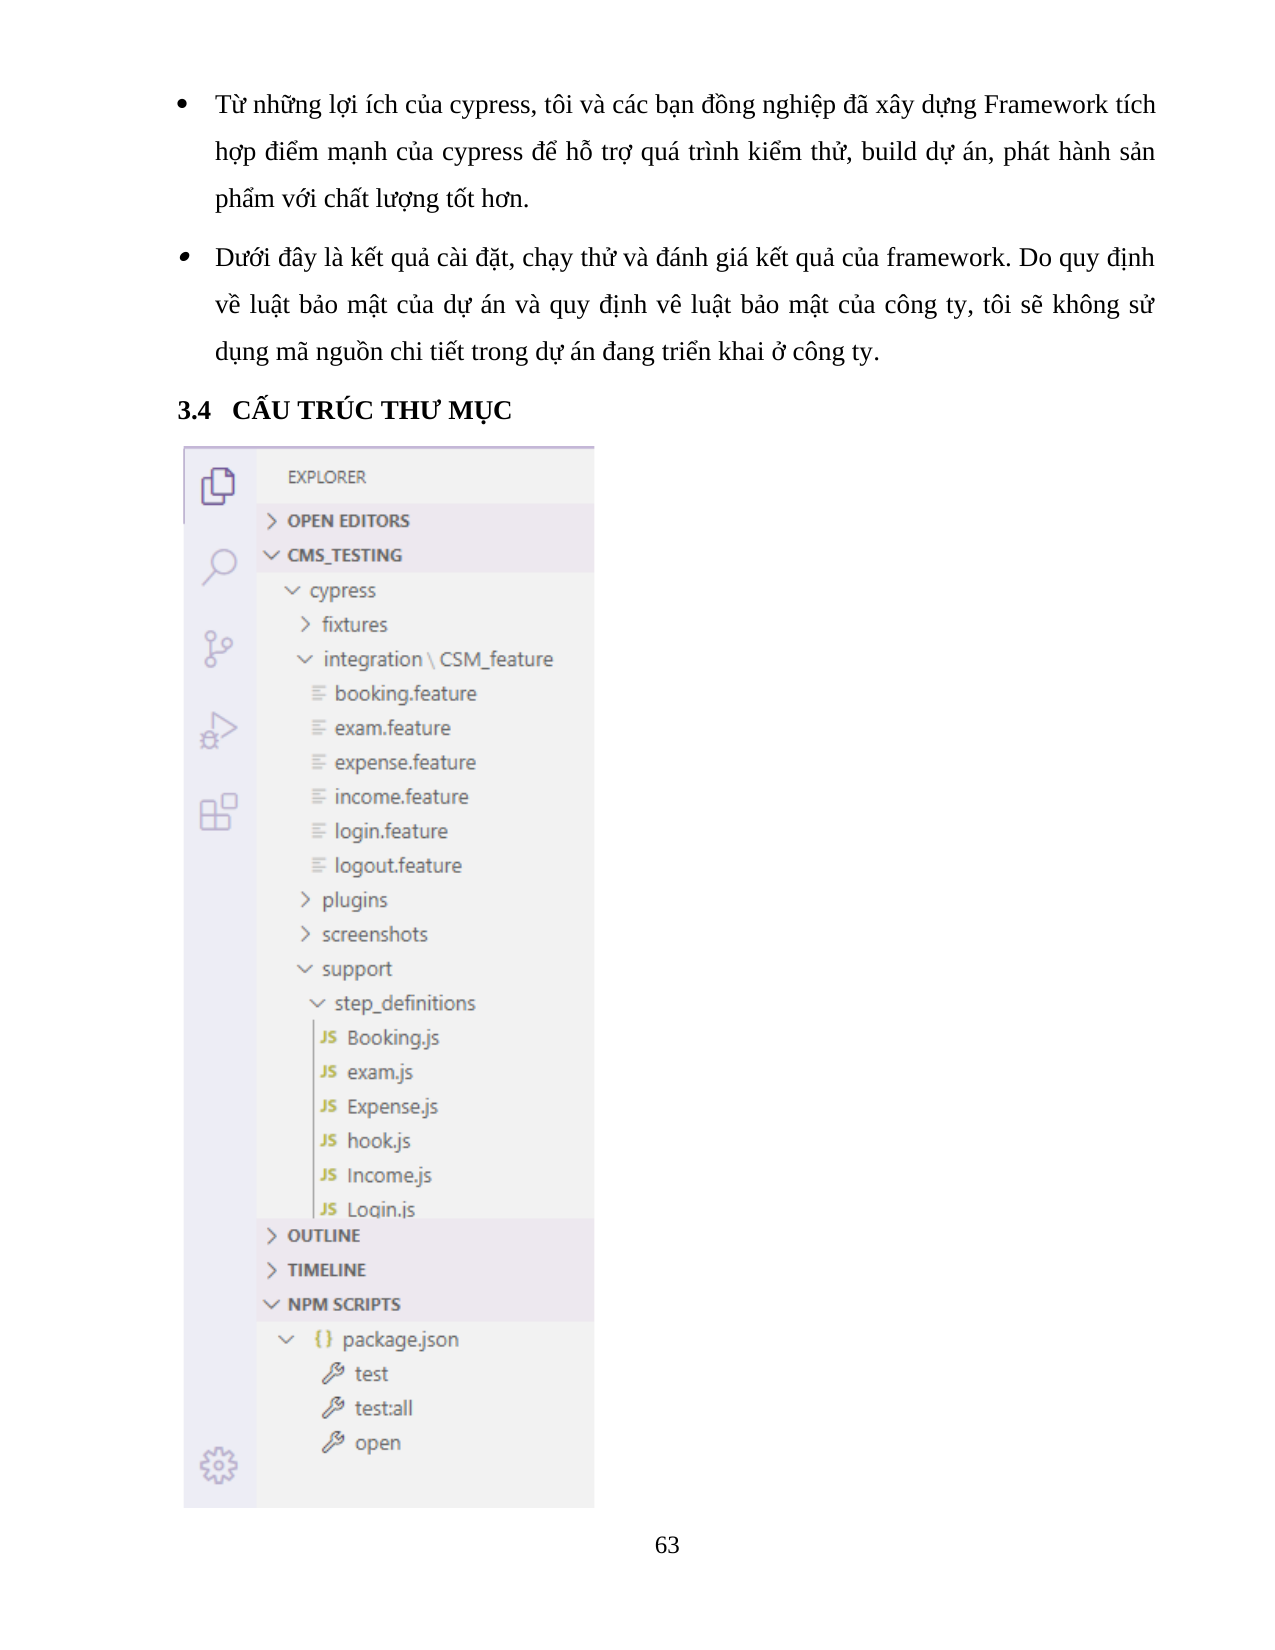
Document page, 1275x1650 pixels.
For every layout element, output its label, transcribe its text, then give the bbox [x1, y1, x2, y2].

list Dưới đây là kết quả cài đặt, chạy thử và đánh giá kết quả của framework. Do quy định về luật bảo mật của dự án và quy định vê luật bảo mật của công ty, tôi sẽ không sử dụng mã nguồn chi tiết trong dự án đang triển khai ở công ty. [177, 241, 1157, 366]
subtitle CẤU TRÚC THƯ MỤC [177, 394, 1157, 425]
picture [183, 446, 595, 1508]
list Từ những lợi ích của cypress, tôi và các bạn đồng nghiệp đã xây dựng Framework tích hợp điểm mạnh của cypress để hỗ trợ quá trình kiểm thử, build dự án, phát hành sản phẩm với chất lượng tốt hơn. [177, 89, 1157, 213]
